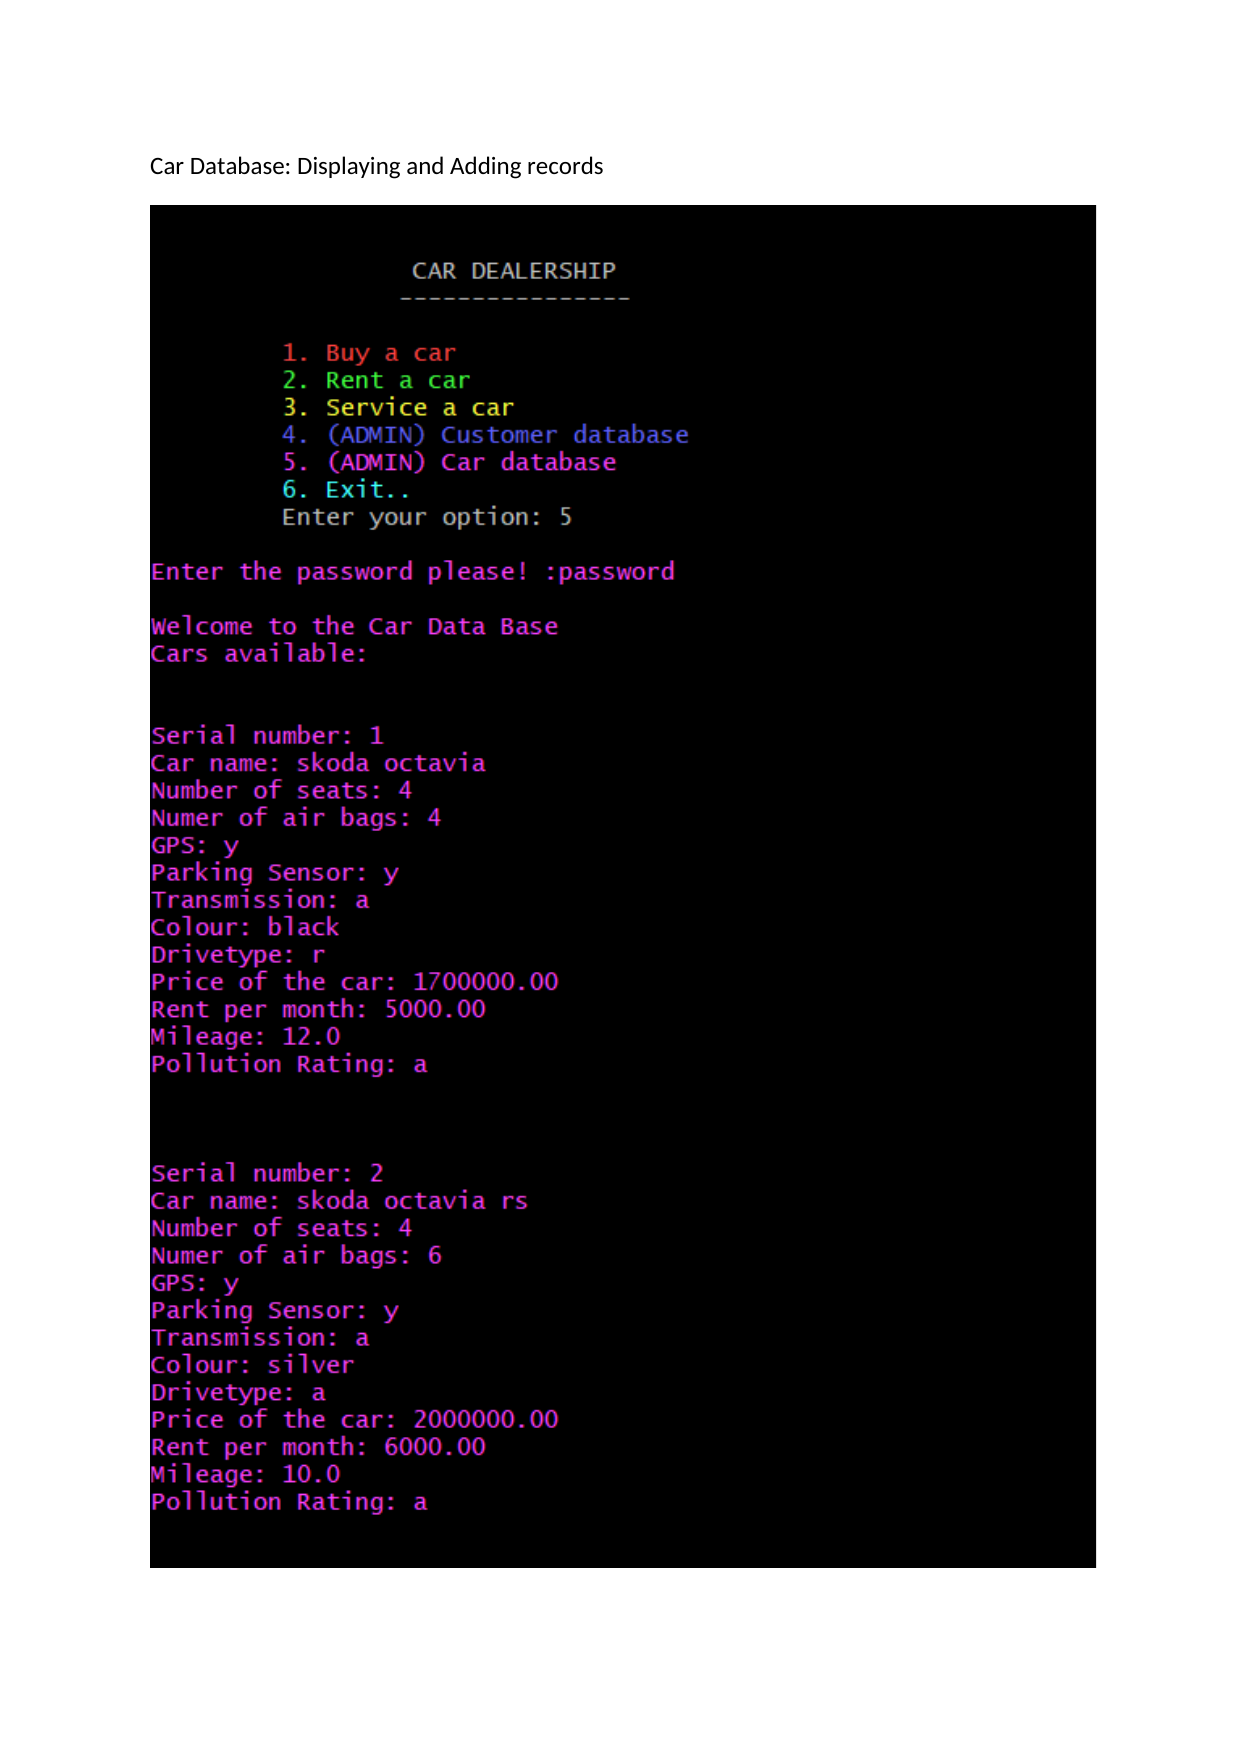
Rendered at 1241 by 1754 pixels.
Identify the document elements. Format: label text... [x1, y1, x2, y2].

picture [150, 205, 1097, 1568]
text Car Database: Displaying and Adding records [150, 150, 1090, 181]
